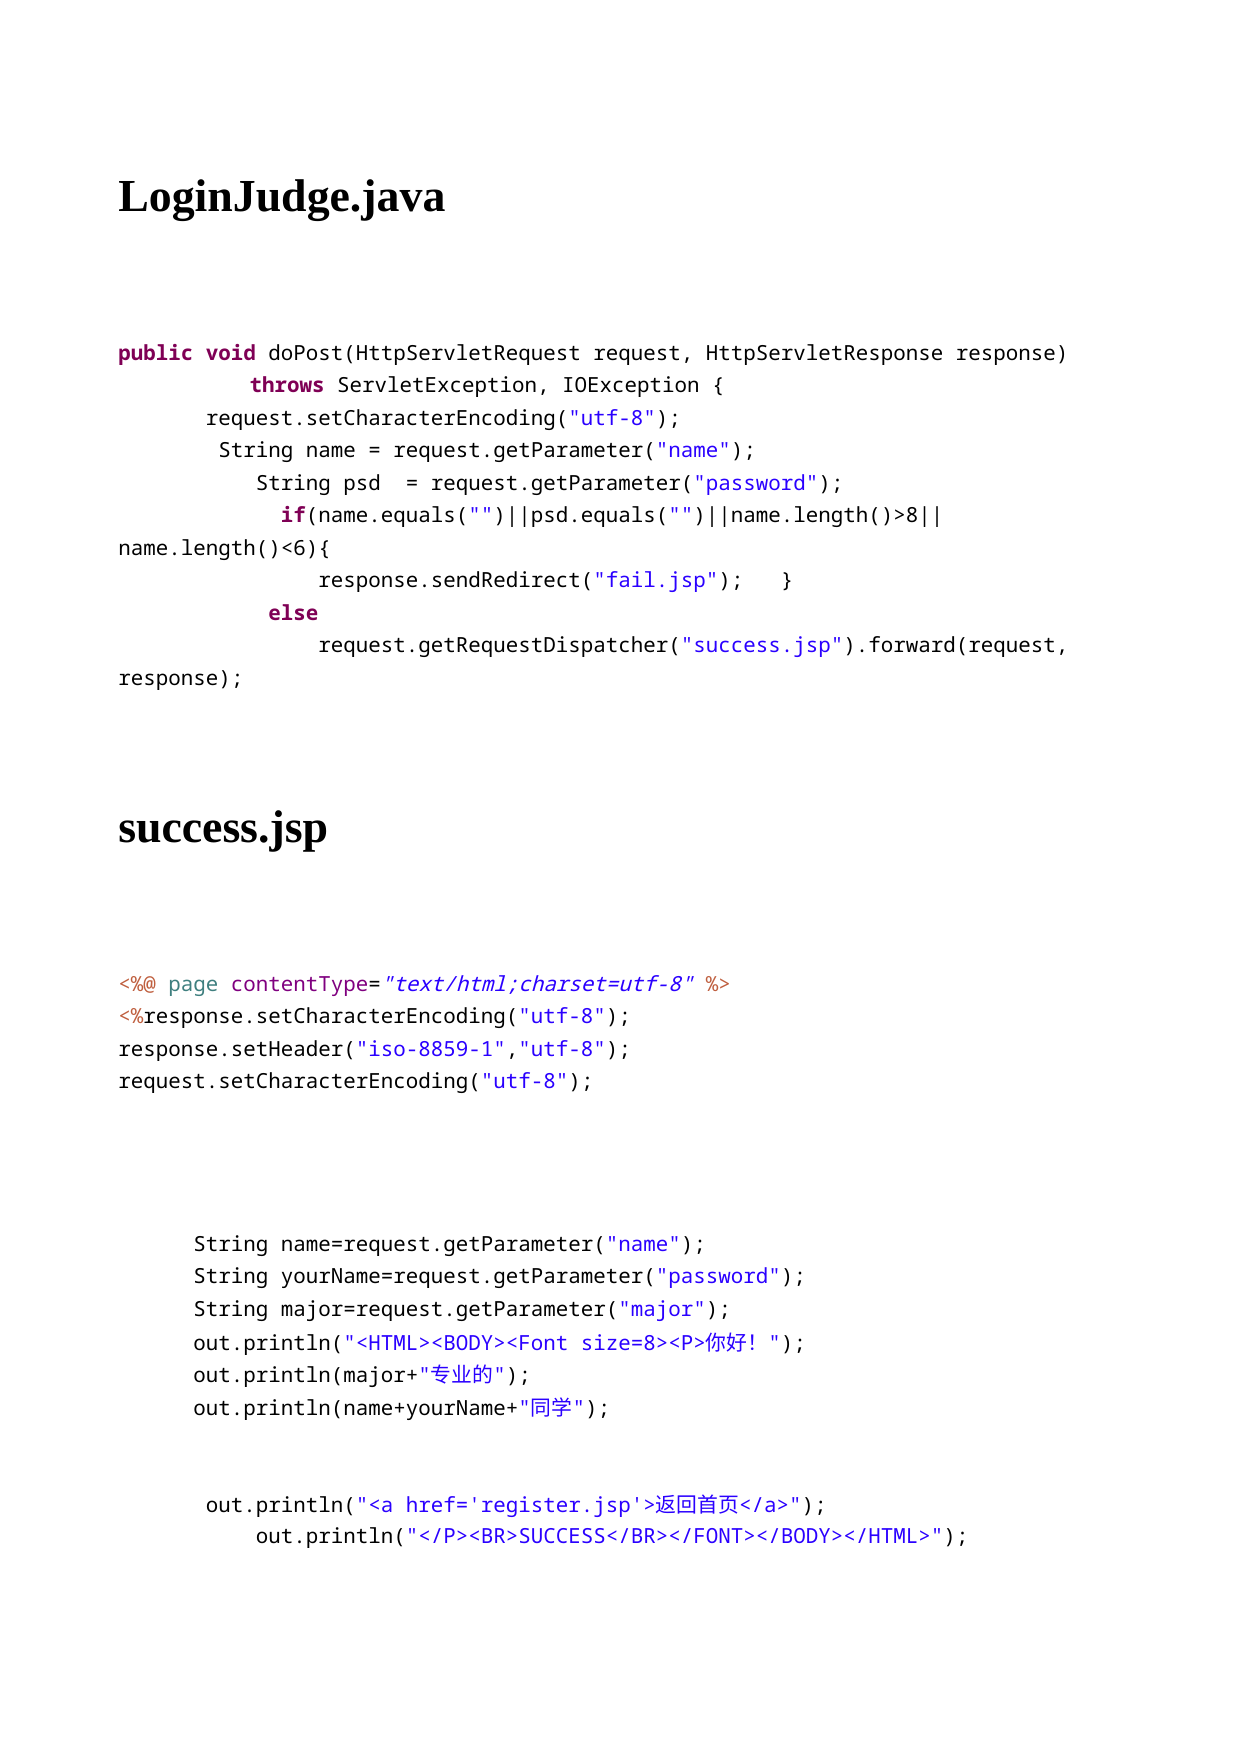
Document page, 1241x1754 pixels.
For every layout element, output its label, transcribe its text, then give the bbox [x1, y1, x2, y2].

subtitle success.jsp [118, 793, 1093, 858]
text request.setCharacterEncoding("utf-8"); [118, 1065, 1093, 1097]
text throws ServletException, IOException { [118, 368, 1093, 401]
text <%@ page contentType="text/html;charset=utf-8" %> [118, 967, 1093, 1000]
text else [118, 596, 1093, 628]
text request.setCharacterEncoding("utf-8"); [118, 401, 1093, 433]
text out.println("<a href='register.jsp'>返回首页</a>"); [118, 1487, 1093, 1520]
text String name = request.getParameter("name"); [118, 433, 1093, 466]
text String name=request.getParameter("name"); [118, 1227, 1093, 1260]
subtitle LoginJudge.java [118, 162, 1093, 227]
text response.setHeader("iso-8859-1","utf-8"); [118, 1032, 1093, 1065]
text <%response.setCharacterEncoding("utf-8"); [118, 1000, 1093, 1032]
text out.println("<HTML><BODY><Font size=8><P>你好！"); [118, 1325, 1093, 1357]
text if(name.equals("")||psd.equals("")||name.length()>8||name.length()<6){ [118, 498, 1093, 563]
text out.println("</P><BR>SUCCESS</BR></FONT></BODY></HTML>"); [118, 1520, 1093, 1552]
text out.println(name+yourName+"同学"); [118, 1390, 1093, 1422]
text out.println(major+"专业的"); [118, 1357, 1093, 1390]
text request.getRequestDispatcher("success.jsp").forward(request, response); [118, 628, 1093, 693]
text String major=request.getParameter("major"); [118, 1292, 1093, 1325]
text public void doPost(HttpServletRequest request, HttpServletResponse response) [118, 336, 1093, 368]
text response.sendRedirect("fail.jsp"); } [118, 563, 1093, 596]
text String psd = request.getParameter("password"); [118, 466, 1093, 498]
text String yourName=request.getParameter("password"); [118, 1260, 1093, 1292]
